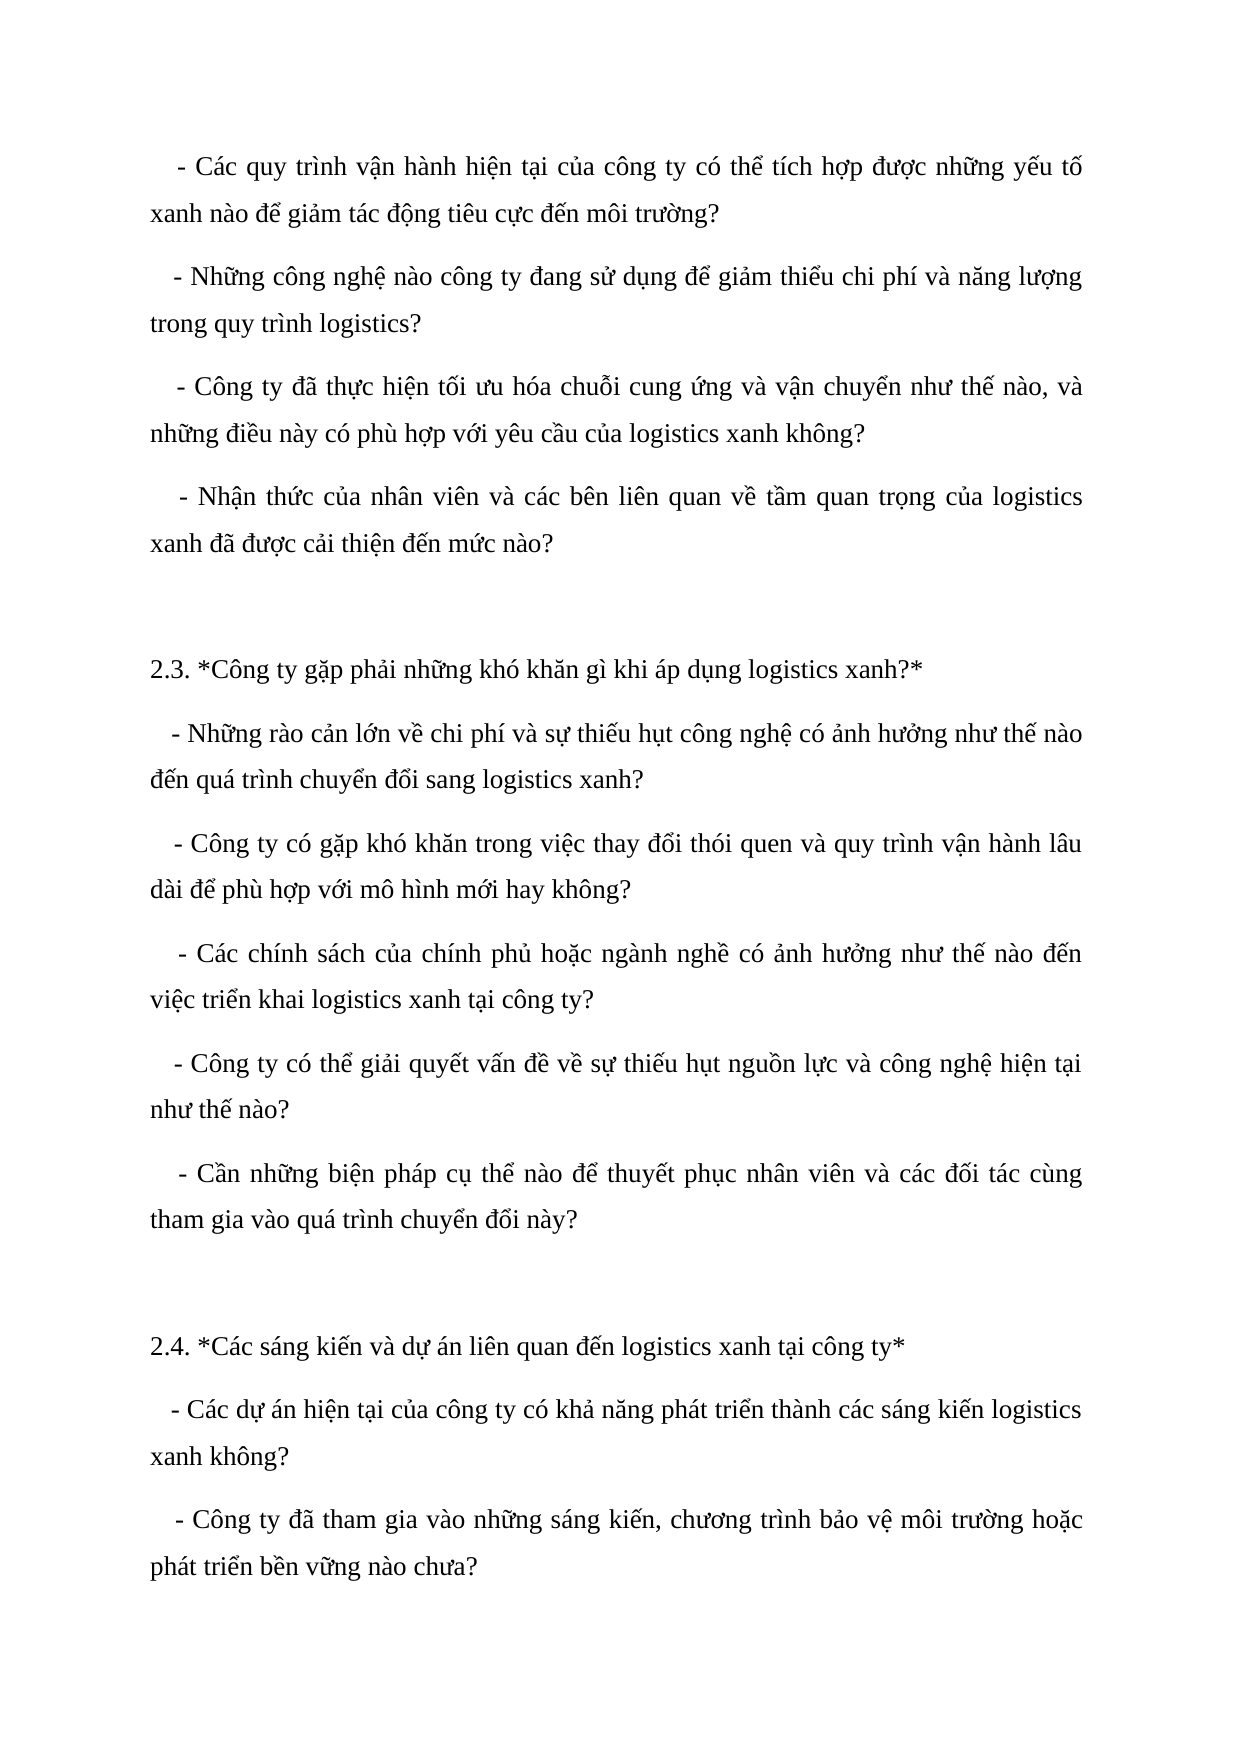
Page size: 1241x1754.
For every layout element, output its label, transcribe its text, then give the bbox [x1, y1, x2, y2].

text - Những công nghệ nào công ty đang sử dụng để giảm thiểu chi phí và năng lượng trong quy trình logistics? [150, 260, 1084, 338]
text - Các chính sách của chính phủ hoặc ngành nghề có ảnh hưởng như thế nào đến việc triển khai logistics xanh tại công ty? [150, 937, 1084, 1014]
text 2.3. *Công ty gặp phải những khó khăn gì khi áp dụng logistics xanh?* [150, 653, 1084, 684]
text - Công ty có thể giải quyết vấn đề về sự thiếu hụt nguồn lực và công nghệ hiện tại như thế nào? [150, 1047, 1084, 1124]
text - Những rào cản lớn về chi phí và sự thiếu hụt công nghệ có ảnh hưởng như thế nào đến quá trình chuyển đổi sang logistics xanh? [150, 717, 1084, 794]
text - Công ty có gặp khó khăn trong việc thay đổi thói quen và quy trình vận hành lâu dài để phù hợp với mô hình mới hay không? [150, 827, 1084, 904]
text - Công ty đã thực hiện tối ưu hóa chuỗi cung ứng và vận chuyển như thế nào, và những điều này có phù hợp với yêu cầu của logistics xanh không? [150, 370, 1084, 448]
text - Công ty đã tham gia vào những sáng kiến, chương trình bảo vệ môi trường hoặc phát triển bền vững nào chưa? [150, 1503, 1084, 1581]
text - Các dự án hiện tại của công ty có khả năng phát triển thành các sáng kiến logistics xanh không? [150, 1393, 1084, 1471]
text 2.4. *Các sáng kiến và dự án liên quan đến logistics xanh tại công ty* [150, 1330, 1084, 1361]
text - Nhận thức của nhân viên và các bên liên quan về tầm quan trọng của logistics xanh đã được cải thiện đến mức nào? [150, 480, 1084, 558]
text - Cần những biện pháp cụ thể nào để thuyết phục nhân viên và các đối tác cùng tham gia vào quá trình chuyển đổi này? [150, 1157, 1084, 1234]
text - Các quy trình vận hành hiện tại của công ty có thể tích hợp được những yếu tố xanh nào để giảm tác động tiêu cực đến môi trường? [150, 150, 1084, 228]
